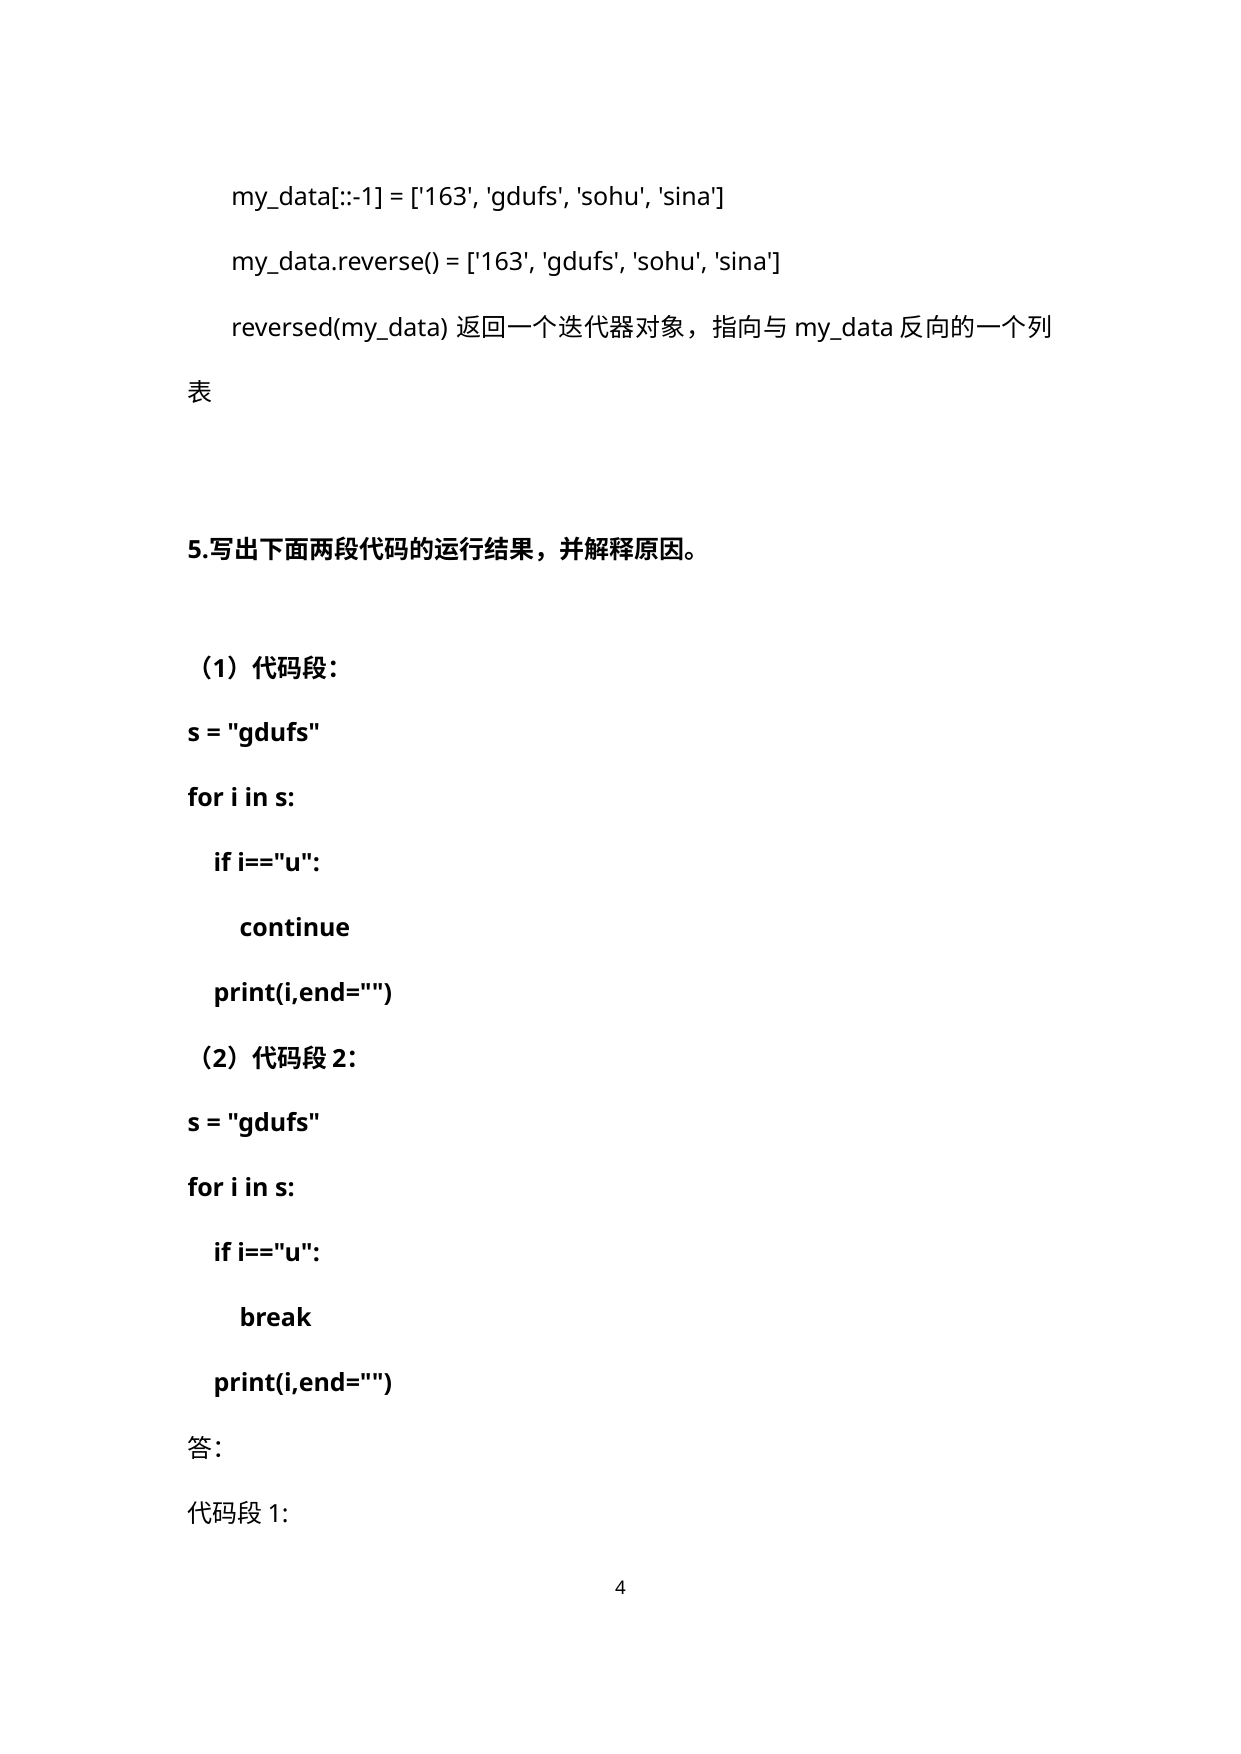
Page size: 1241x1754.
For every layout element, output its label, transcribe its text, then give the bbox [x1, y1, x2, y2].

text reversed(my_data) 返回一个迭代器对象，指向与my_data反向的一个列表 [187, 293, 1053, 423]
text break [187, 1284, 1053, 1349]
text 代码段1: [187, 1479, 1053, 1544]
text if i=="u": [187, 1219, 1053, 1284]
text for i in s: [187, 1154, 1053, 1219]
text my_data.reverse() = ['163', 'gdufs', 'sohu', 'sina'] [187, 228, 1053, 293]
text print(i,end="") [187, 1349, 1053, 1414]
text s = "gdufs" [187, 699, 1053, 764]
text continue [187, 894, 1053, 959]
text print(i,end="") [187, 959, 1053, 1024]
text s = "gdufs" [187, 1089, 1053, 1154]
text for i in s: [187, 764, 1053, 829]
subtitle 5.写出下面两段代码的运行结果，并解释原因。 [187, 515, 1053, 580]
text （1）代码段： [187, 634, 1053, 699]
text （2）代码段2： [187, 1024, 1053, 1089]
text my_data[::-1] = ['163', 'gdufs', 'sohu', 'sina'] [187, 163, 1053, 228]
text 答： [187, 1414, 1053, 1479]
text if i=="u": [187, 829, 1053, 894]
